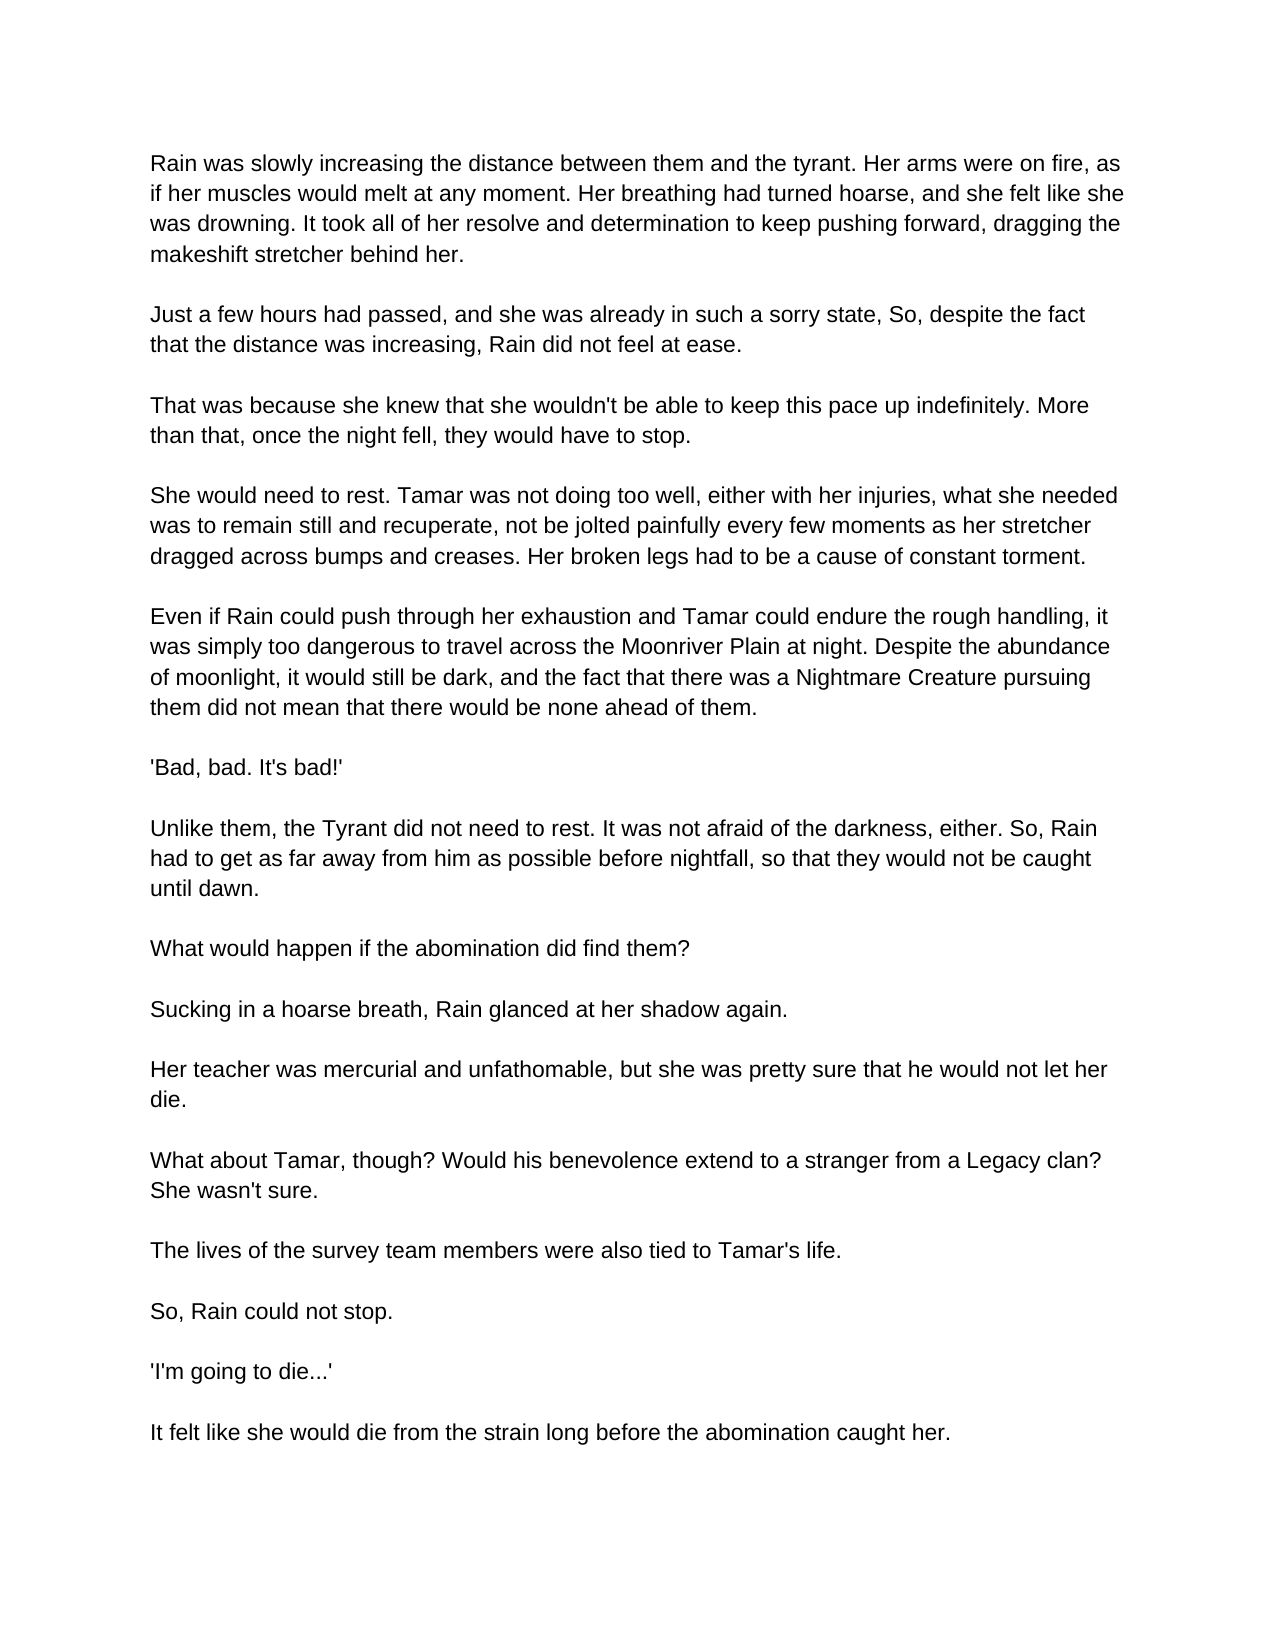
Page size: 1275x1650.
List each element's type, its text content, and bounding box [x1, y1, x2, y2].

text She would need to rest. Tamar was not doing too well, either with her injuries, what she needed was to remain still and recuperate, not be jolted painfully every few moments as her stretcher dragged across bumps and creases. Her broken legs had to be a cause of constant torment. [150, 482, 1125, 569]
text 'Bad, bad. It's bad!' [150, 754, 1125, 781]
text It felt like she would die from the strain long before the abomination caught her. [150, 1419, 1125, 1445]
text The lives of the survey team members were also tied to Tamar's life. [150, 1237, 1125, 1264]
text 'I'm going to die...' [150, 1358, 1125, 1385]
text What about Tamar, though? Would his benevolence extend to a stranger from a Legacy clan? She wasn't sure. [150, 1147, 1125, 1203]
text That was because she knew that she wouldn't be able to keep this pace up indefinitely. More than that, once the night fell, they would have to stop. [150, 392, 1125, 448]
text So, Rain could not stop. [150, 1298, 1125, 1324]
text What would happen if the abomination did find them? [150, 935, 1125, 962]
text Rain was slowly increasing the distance between them and the tyrant. Her arms were on fire, as if her muscles would melt at any moment. Her breathing had turned hoarse, and she felt like she was drowning. It took all of her resolve and determination to keep pushing forward, dragging the makeshift stretcher behind her. [150, 150, 1125, 267]
text Her teacher was mercurial and unfathomable, but she was pretty sure that he would not let her die. [150, 1056, 1125, 1113]
text Just a few hours had passed, and she was already in such a sorry state, So, despite the fact that the distance was increasing, Rain did not feel at ease. [150, 301, 1125, 358]
text Even if Rain could push through her exhaustion and Tamar could endure the rough handling, it was simply too dangerous to travel across the Moonriver Plain at night. Despite the abundance of moonlight, it would still be dark, and the fact that there was a Nightmare Creature pursuing them did not mean that there would be none ahead of them. [150, 603, 1125, 720]
text Sucking in a hoarse breath, Rain glanced at her shadow again. [150, 996, 1125, 1022]
text Unlike them, the Tyrant did not need to rest. It was not afraid of the darkness, either. So, Rain had to get as far away from him as possible before nightfall, so that they would not be caught until dawn. [150, 814, 1125, 901]
